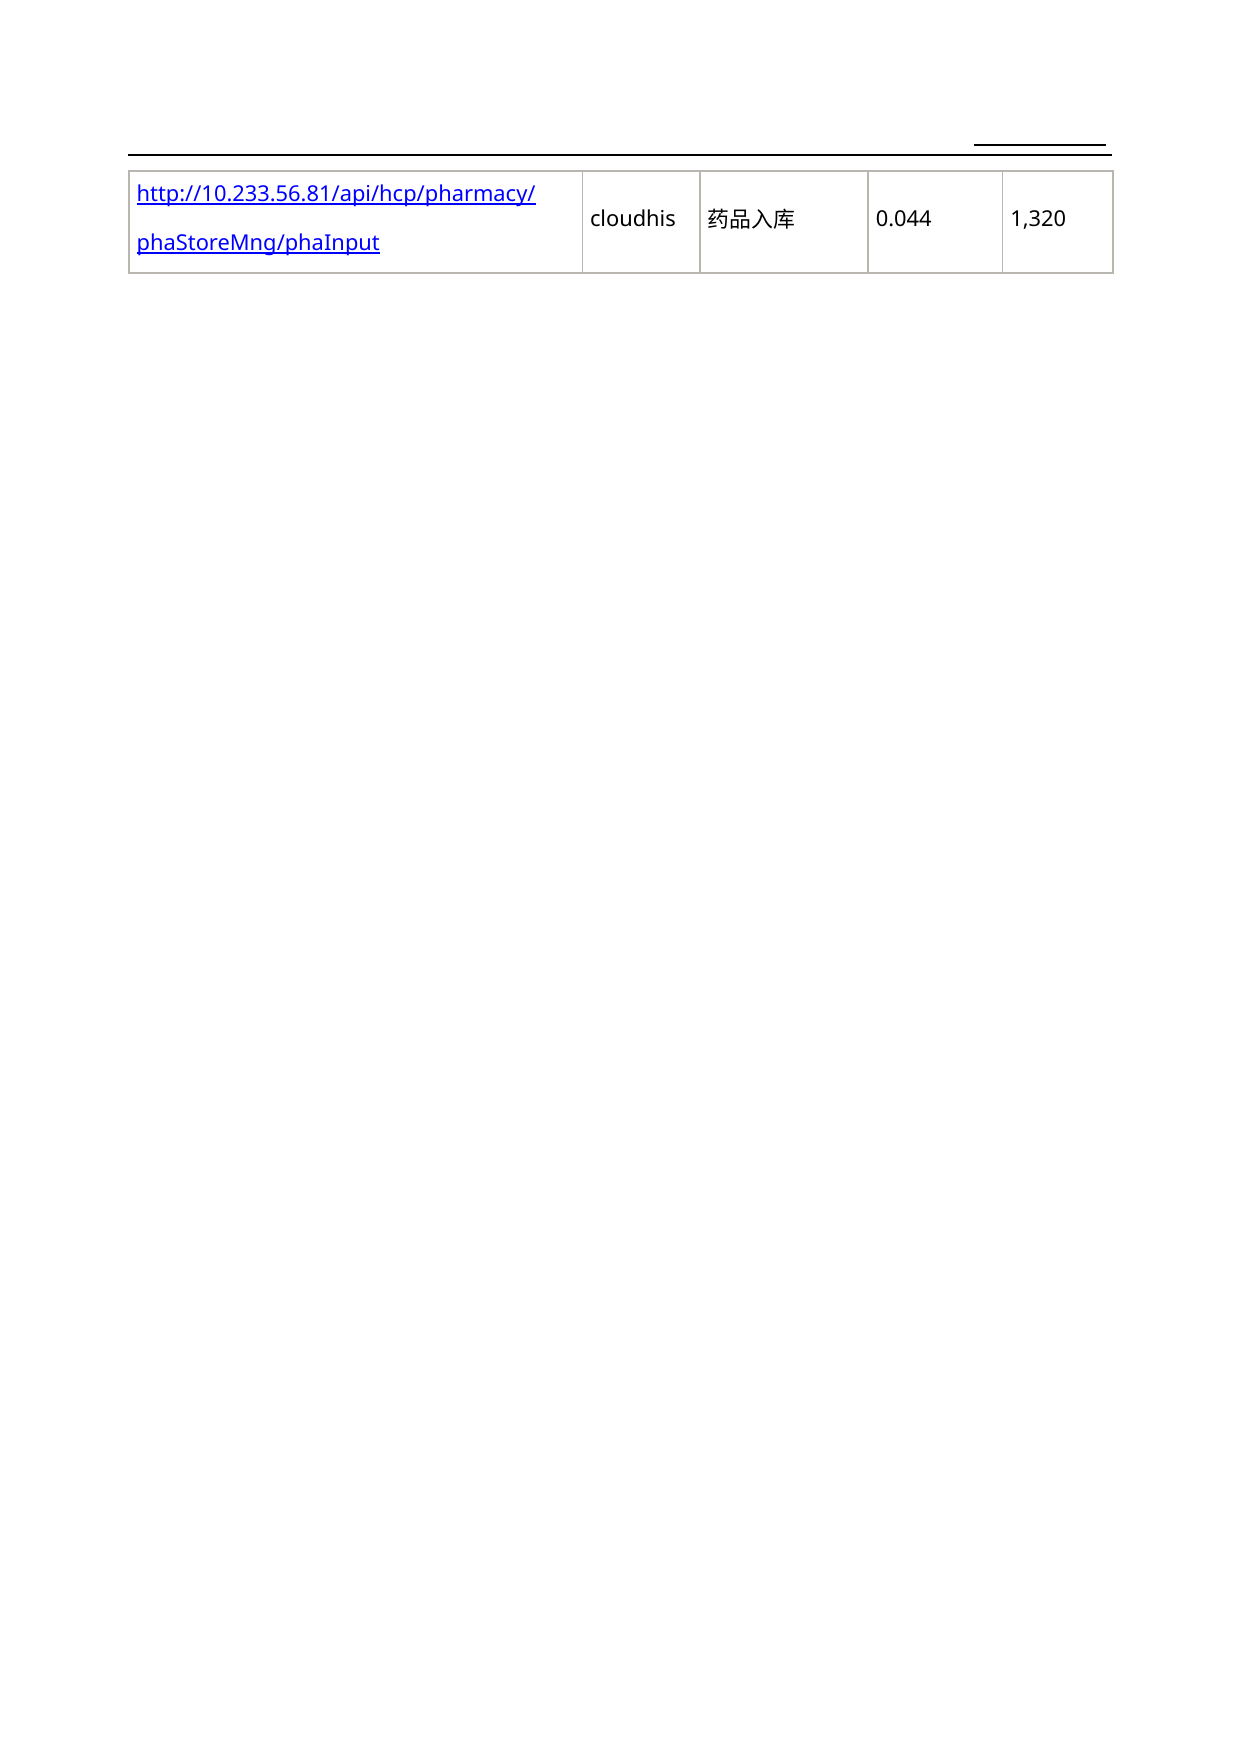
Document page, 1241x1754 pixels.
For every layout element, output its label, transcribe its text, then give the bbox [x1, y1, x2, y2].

table_cell 0.044 [869, 172, 1002, 272]
table_cell 1,320 [1003, 172, 1112, 272]
table_cell cloudhis [583, 172, 699, 272]
table_cell 药品入库 [701, 172, 867, 272]
table_cell http://10.233.56.81/api/hcp/pharmacy/phaStoreMng/phaInput [130, 172, 582, 272]
